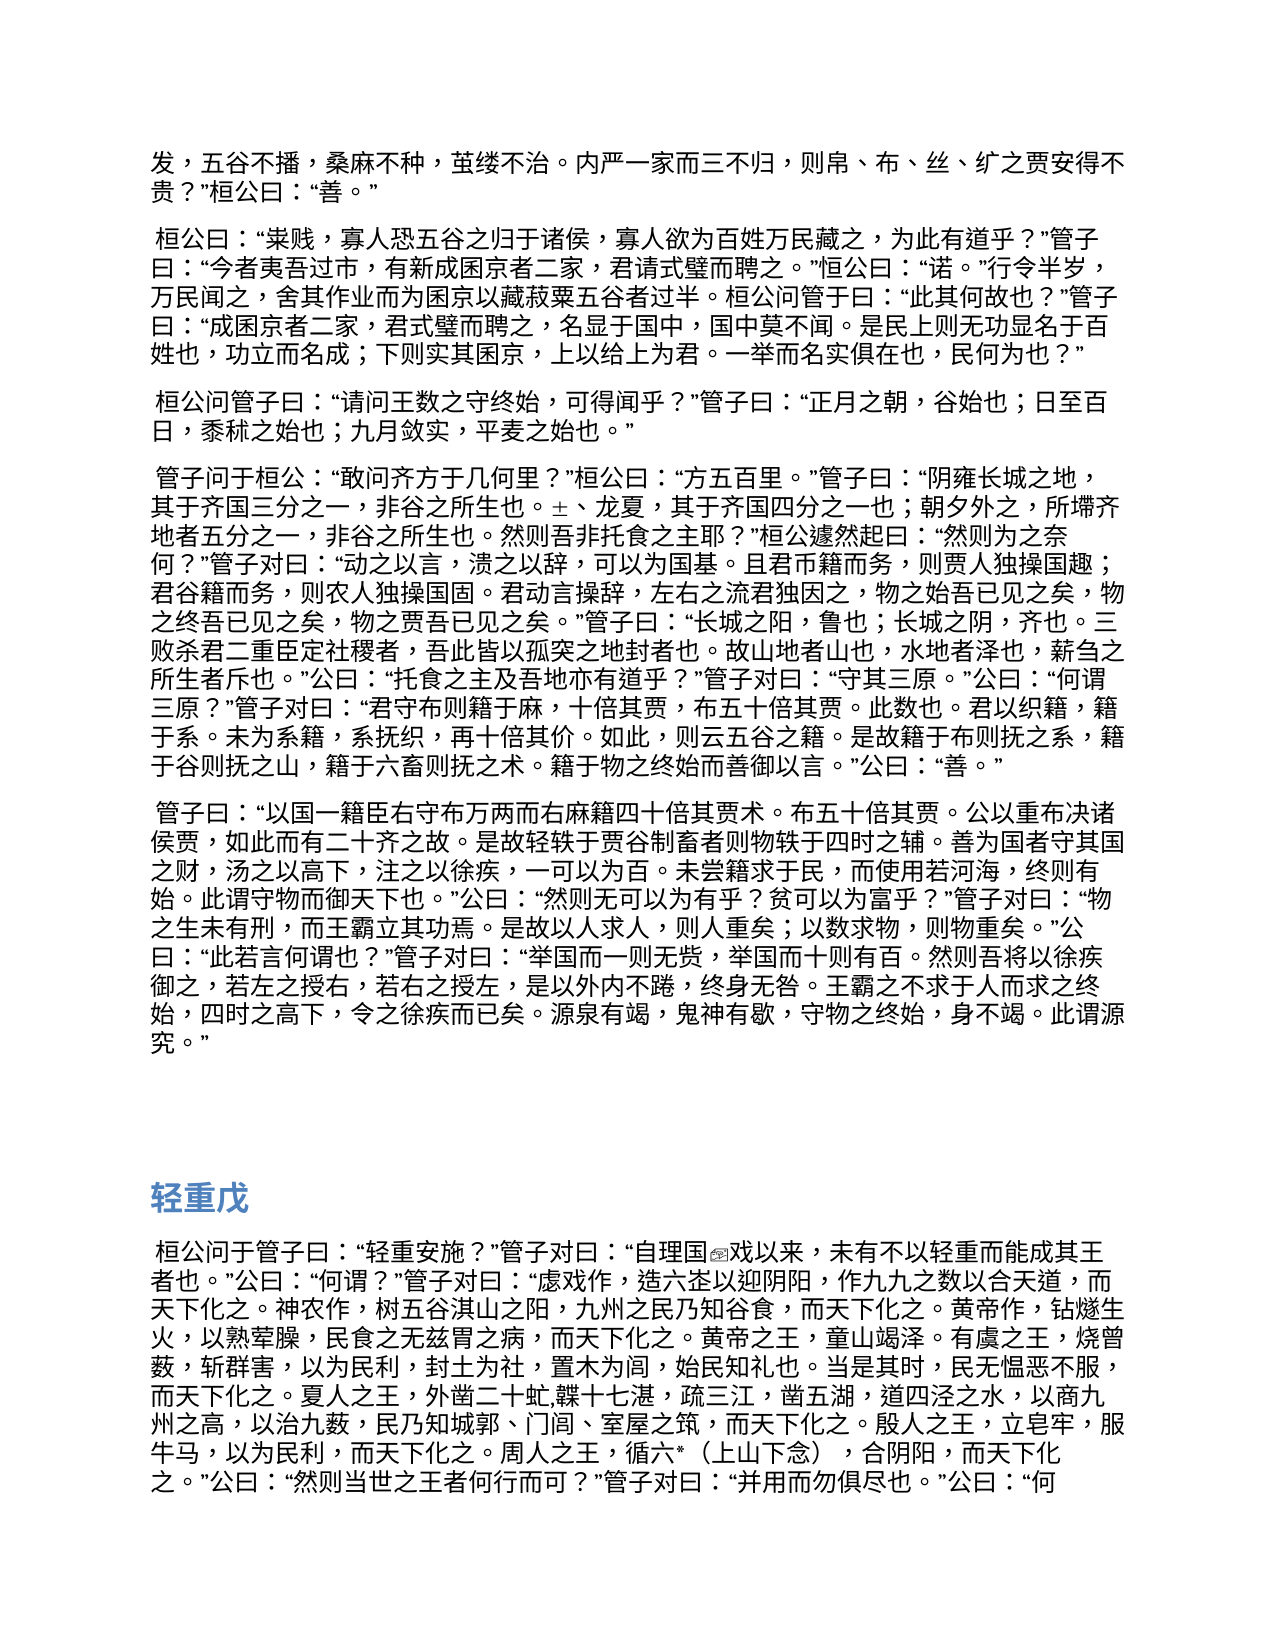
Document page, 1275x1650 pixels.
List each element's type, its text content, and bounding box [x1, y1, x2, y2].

text 管子曰：“以国一籍臣右守布万两而右麻籍四十倍其贾术。布五十倍其贾。公以重布决诸侯贾，如此而有二十齐之故。是故轻轶于贾谷制畜者则物轶于四时之辅。善为国者守其国之财，汤之以高下，注之以徐疾，一可以为百。未尝籍求于民，而使用若河海，终则有始。此谓守物而御天下也。”公曰：“然则无可以为有乎？贫可以为富乎？”管子对曰：“物之生未有刑，而王霸立其功焉。是故以人求人，则人重矣；以数求物，则物重矣。”公曰：“此若言何谓也？”管子对曰：“举国而一则无赀，举国而十则有百。然则吾将以徐疾御之，若左之授右，若右之授左，是以外内不踡，终身无咎。王霸之不求于人而求之终始，四时之高下，令之徐疾而已矣。源泉有竭，鬼神有歇，守物之终始，身不竭。此谓源究。” [150, 800, 1125, 1059]
text 管子问于桓公：“敢问齐方于几何里？”桓公曰：“方五百里。”管子曰：“阴雍长城之地，其于齐国三分之一，非谷之所生也。、龙夏，其于齐国四分之一也；朝夕外之，所墆齐地者五分之一，非谷之所生也。然则吾非托食之主耶？”桓公遽然起曰：“然则为之奈何？”管子对曰：“动之以言，溃之以辞，可以为国基。且君币籍而务，则贾人独操国趣；君谷籍而务，则农人独操国固。君动言操辞，左右之流君独因之，物之始吾已见之矣，物之终吾已见之矣，物之贾吾已见之矣。”管子曰：“长城之阳，鲁也；长城之阴，齐也。三败杀君二重臣定社稷者，吾此皆以孤突之地封者也。故山地者山也，水地者泽也，薪刍之所生者斥也。”公曰：“托食之主及吾地亦有道乎？”管子对曰：“守其三原。”公曰：“何谓三原？”管子对曰：“君守布则籍于麻，十倍其贾，布五十倍其贾。此数也。君以织籍，籍于系。未为系籍，系抚织，再十倍其价。如此，则云五谷之籍。是故籍于布则抚之系，籍于谷则抚之山，籍于六畜则抚之术。籍于物之终始而善御以言。”公曰：“善。” [150, 465, 1125, 781]
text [150, 150, 1125, 207]
subtitle 轻重戊 [150, 1174, 1125, 1220]
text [150, 1239, 1125, 1497]
text 桓公问管子曰：“请问王数之守终始，可得闻乎？”管子曰：“正月之朝，谷始也；日至百日，黍秫之始也；九月敛实，平麦之始也。” [150, 389, 1125, 446]
text 桓公曰：“粜贱，寡人恐五谷之归于诸侯，寡人欲为百姓万民藏之，为此有道乎？”管子曰：“今者夷吾过市，有新成囷京者二家，君请式璧而聘之。”恒公曰：“诺。”行令半岁，万民闻之，舍其作业而为囷京以藏菽粟五谷者过半。桓公问管于曰：“此其何故也？”管子曰：“成囷京者二家，君式璧而聘之，名显于国中，国中莫不闻。是民上则无功显名于百姓也，功立而名成；下则实其囷京，上以给上为君。一举而名实俱在也，民何为也？” [150, 226, 1125, 370]
